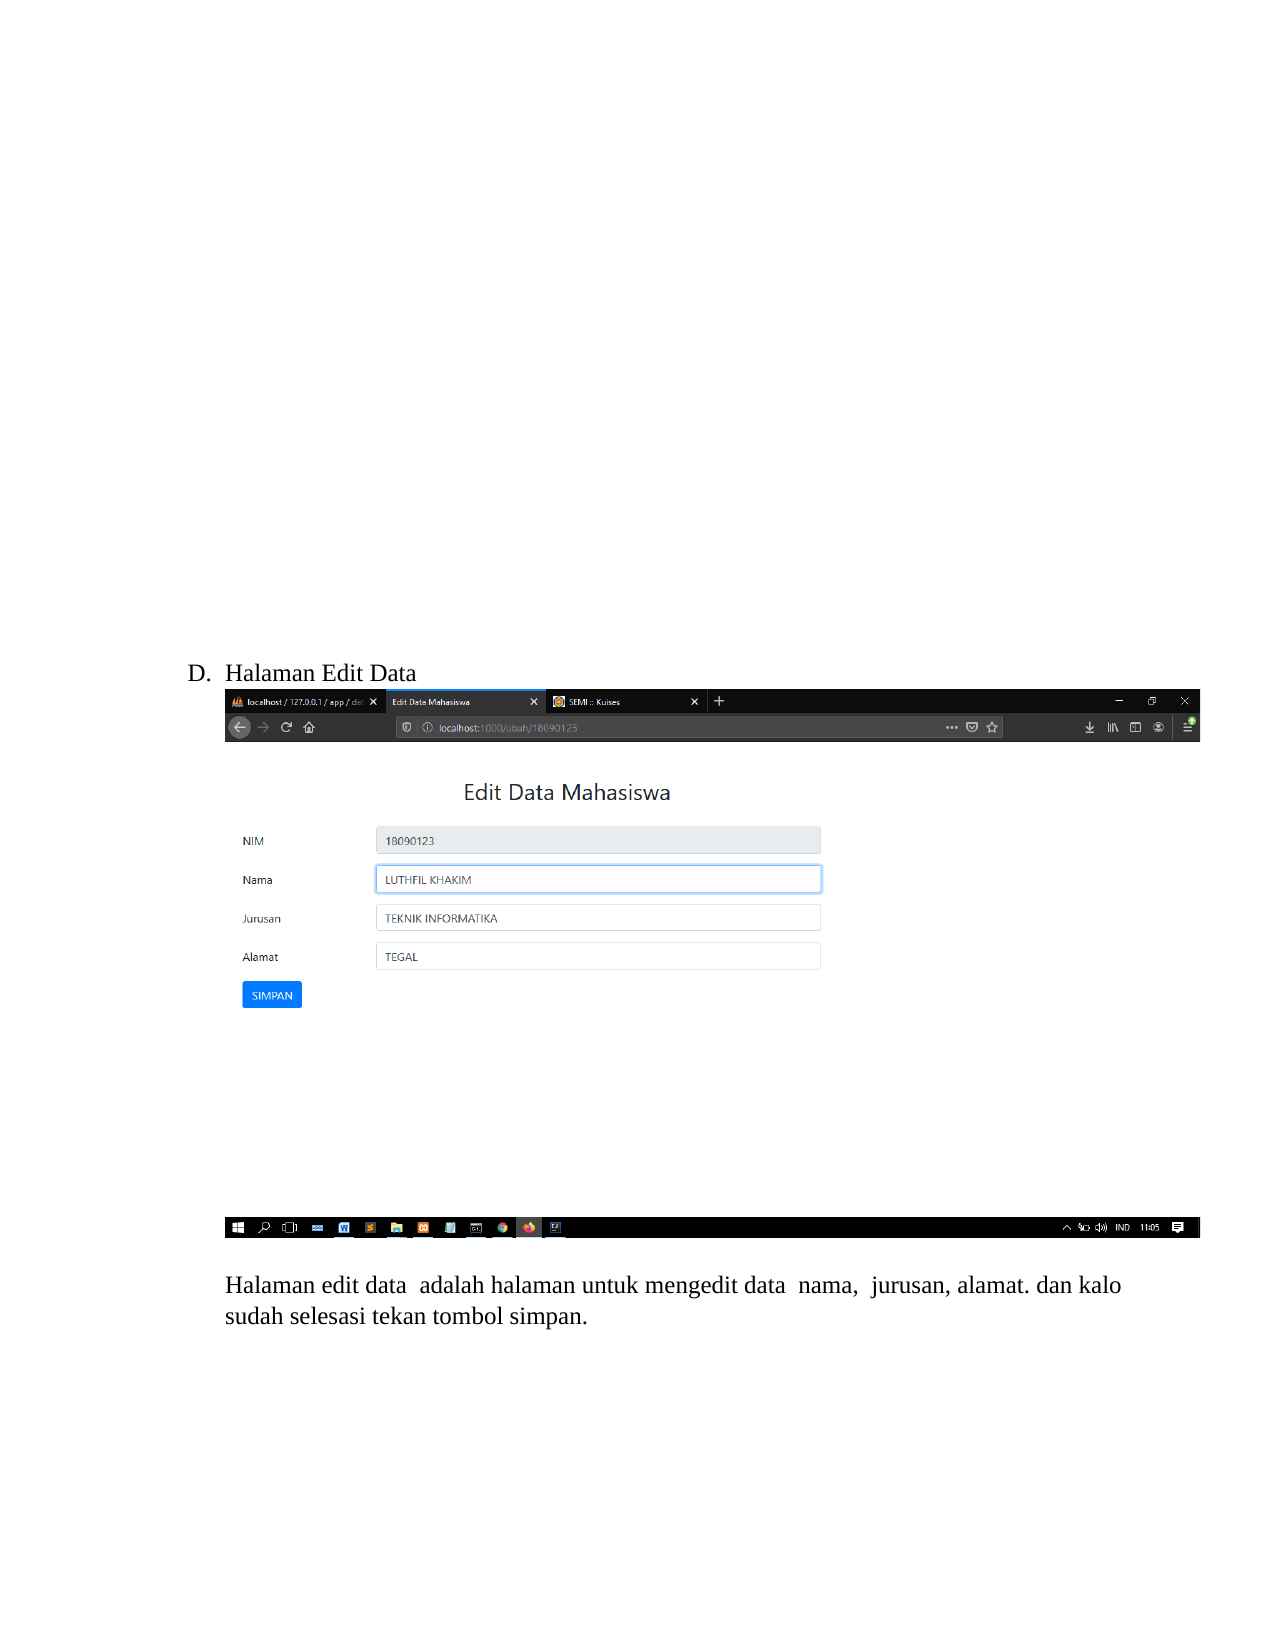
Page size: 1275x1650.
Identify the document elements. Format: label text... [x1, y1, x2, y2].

list Halaman Edit Data [187, 658, 1125, 687]
picture [225, 689, 1200, 1238]
list Halaman edit data adalah halaman untuk mengedit data nama, jurusan, alamat. dan kalo sudah selesasi tekan tombol simpan. [225, 1270, 1125, 1329]
